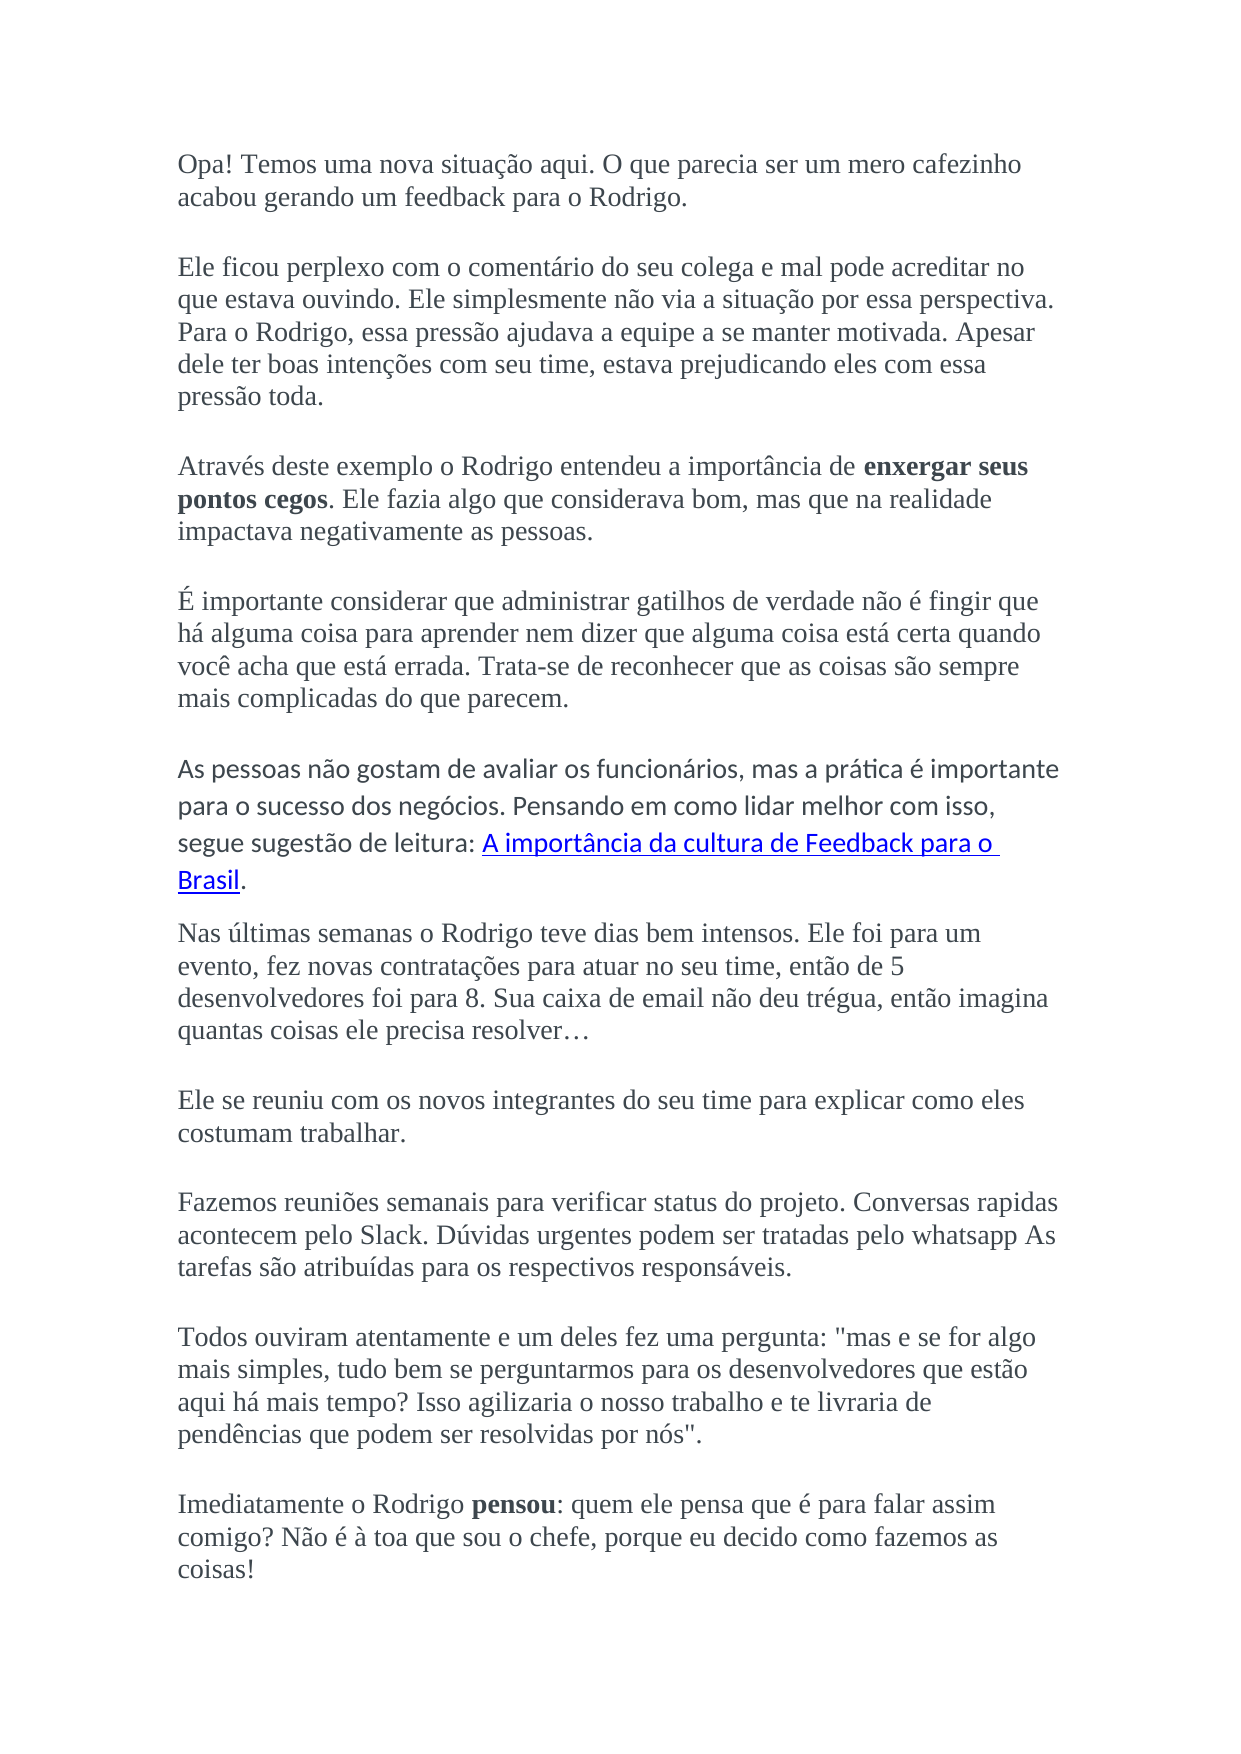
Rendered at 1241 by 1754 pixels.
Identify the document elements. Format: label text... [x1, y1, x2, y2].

text Ele se reuniu com os novos integrantes do seu time para explicar como eles costumam trabalhar. [177, 1083, 1063, 1148]
text Nas últimas semanas o Rodrigo teve dias bem intensos. Ele foi para um evento, fez novas contratações para atuar no seu time, então de 5 desenvolvedores foi para 8. Sua caixa de email não deu trégua, então imagina quantas coisas ele precisa resolver… [177, 916, 1063, 1046]
text Fazemos reuniões semanais para verificar status do projeto. Conversas rapidas acontecem pelo Slack. Dúvidas urgentes podem ser tratadas pelo whatsapp As tarefas são atribuídas para os respectivos responsáveis. [177, 1186, 1063, 1283]
text Todos ouviram atentamente e um deles fez uma pergunta: "mas e se for algo mais simples, tudo bem se perguntarmos para os desenvolvedores que estão aqui há mais tempo? Isso agilizaria o nosso trabalho e te livraria de pendências que podem ser resolvidas por nós". [177, 1320, 1063, 1450]
text As pessoas não gostam de avaliar os funcionários, mas a prática é importante para o sucesso dos negócios. Pensando em como lidar melhor com isso, segue sugestão de leitura: A importância da cultura de Feedback para o Brasil. [177, 751, 1063, 897]
text Opa! Temos uma nova situação aqui. O que parecia ser um mero cafezinho acabou gerando um feedback para o Rodrigo. [177, 148, 1063, 212]
text Imediatamente o Rodrigo pensou: quem ele pensa que é para falar assim comigo? Não é à toa que sou o chefe, porque eu decido como fazemos as coisas! [177, 1487, 1063, 1584]
text Através deste exemplo o Rodrigo entendeu a importância de enxergar seus pontos cegos. Ele fazia algo que considerava bom, mas que na realidade impactava negativamente as pessoas. [177, 449, 1063, 547]
text É importante considerar que administrar gatilhos de verdade não é fingir que há alguma coisa para aprender nem dizer que alguma coisa está certa quando você acha que está errada. Trata-se de reconhecer que as coisas são sempre mais complicadas do que parecem. [177, 584, 1063, 714]
text Ele ficou perplexo com o comentário do seu colega e mal pode acreditar no que estava ouvindo. Ele simplesmente não via a situação por essa perspectiva. Para o Rodrigo, essa pressão ajudava a equipe a se manter motivada. Apesar dele ter boas intenções com seu time, estava prejudicando eles com essa pressão toda. [177, 250, 1063, 412]
